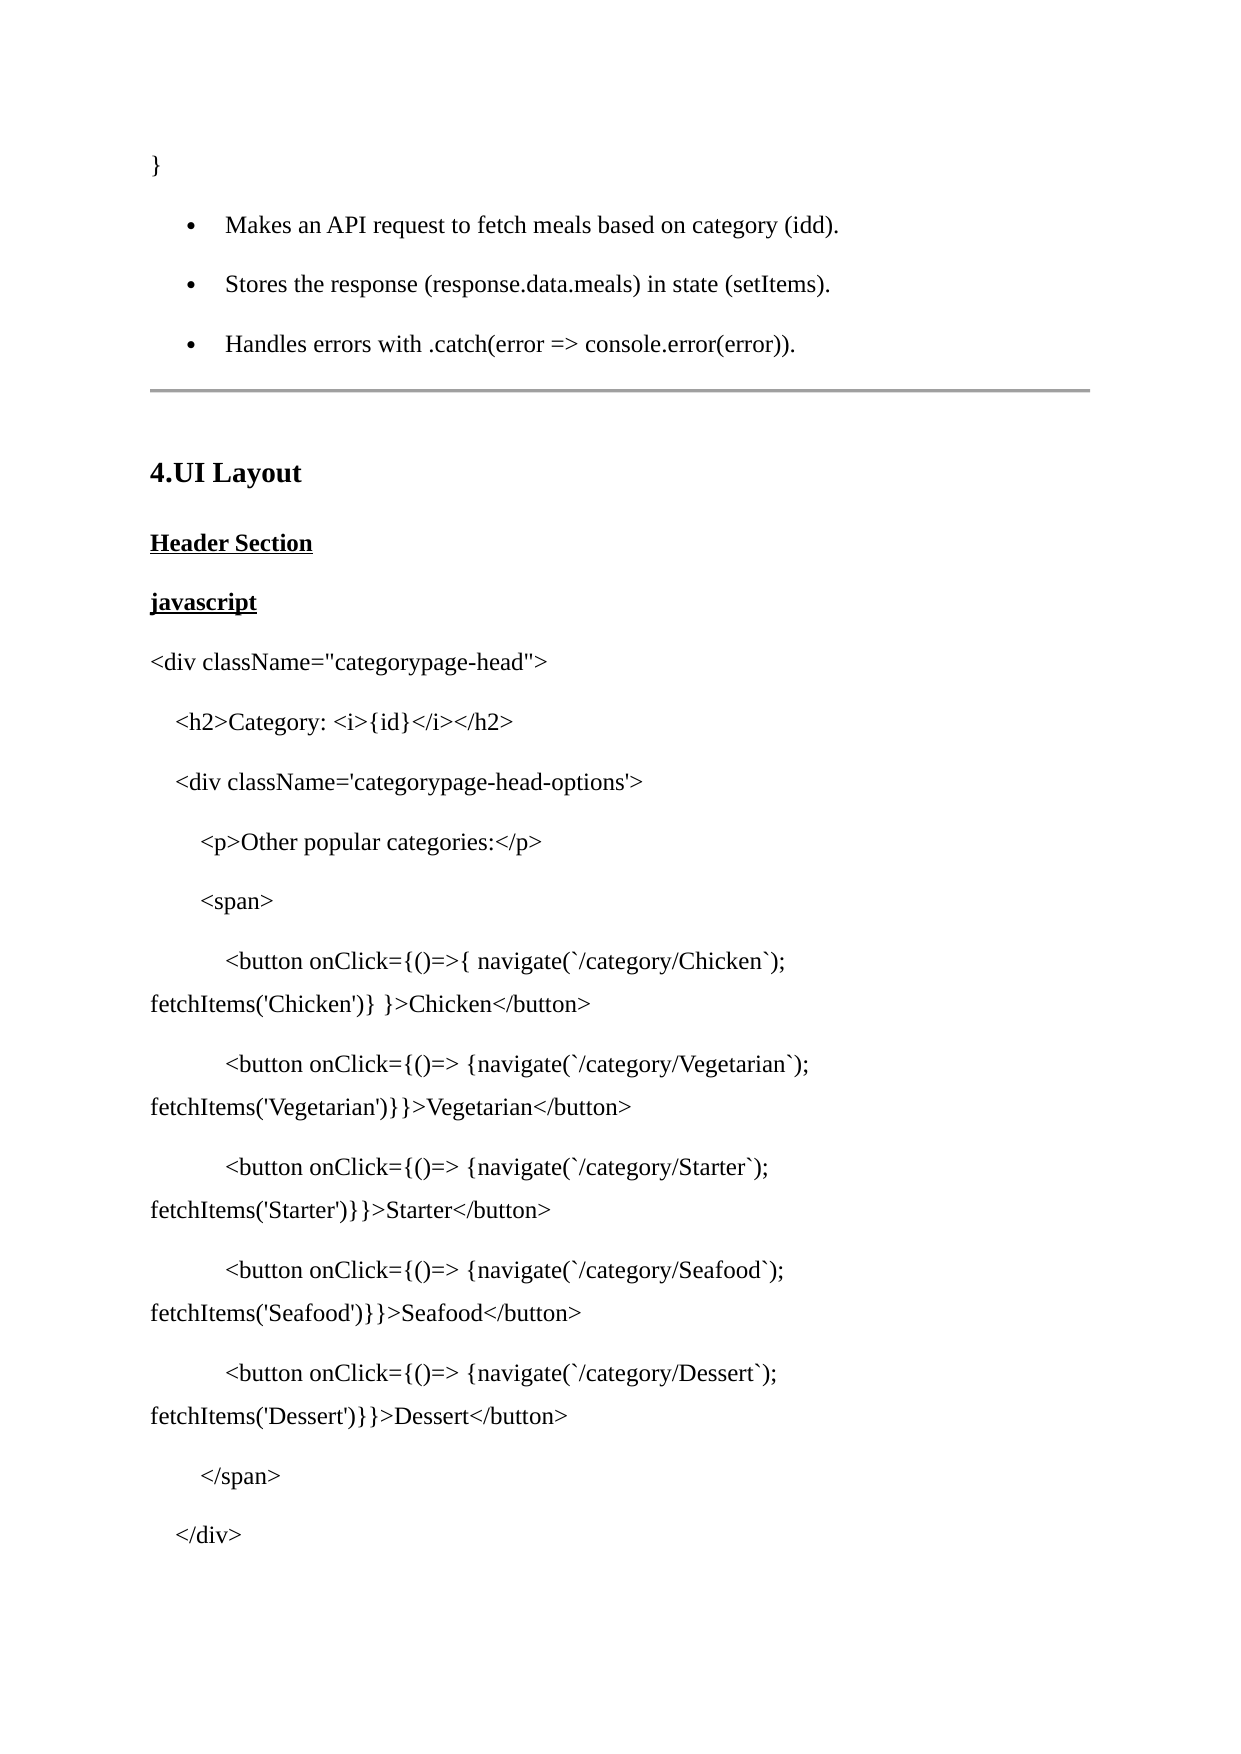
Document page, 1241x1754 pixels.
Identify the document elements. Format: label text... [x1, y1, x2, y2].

text <span> [150, 886, 1090, 915]
list Makes an API request to fetch meals based on category (idd). [187, 210, 1090, 238]
list Handles errors with .catch(error => console.error(error)). [187, 329, 1090, 358]
text </div> [150, 1521, 1090, 1549]
text <button onClick={()=> {navigate(`/category/Dessert`); fetchItems('Dessert')}}>Dessert</button> [150, 1358, 1090, 1430]
text Header Section [150, 528, 1090, 556]
text javascript [150, 587, 1090, 616]
text 4️.UI Layout [150, 452, 1090, 491]
list Stores the response (response.data.meals) in state (setItems). [187, 269, 1090, 298]
text <button onClick={()=>{ navigate(`/category/Chicken`); fetchItems('Chicken')} }>Chicken</button> [150, 946, 1090, 1018]
text <div className="categorypage-head"> [150, 647, 1090, 676]
text <p>Other popular categories:</p> [150, 827, 1090, 855]
text <button onClick={()=> {navigate(`/category/Starter`); fetchItems('Starter')}}>Starter</button> [150, 1152, 1090, 1224]
text <button onClick={()=> {navigate(`/category/Seafood`); fetchItems('Seafood')}}>Seafood</button> [150, 1255, 1090, 1327]
text </span> [150, 1461, 1090, 1489]
text <button onClick={()=> {navigate(`/category/Vegetarian`); fetchItems('Vegetarian')}}>Vegetarian</button> [150, 1049, 1090, 1121]
text } [150, 150, 1090, 179]
text <h2>Category: <i>{id}</i></h2> [150, 707, 1090, 736]
text <div className='categorypage-head-options'> [150, 767, 1090, 796]
